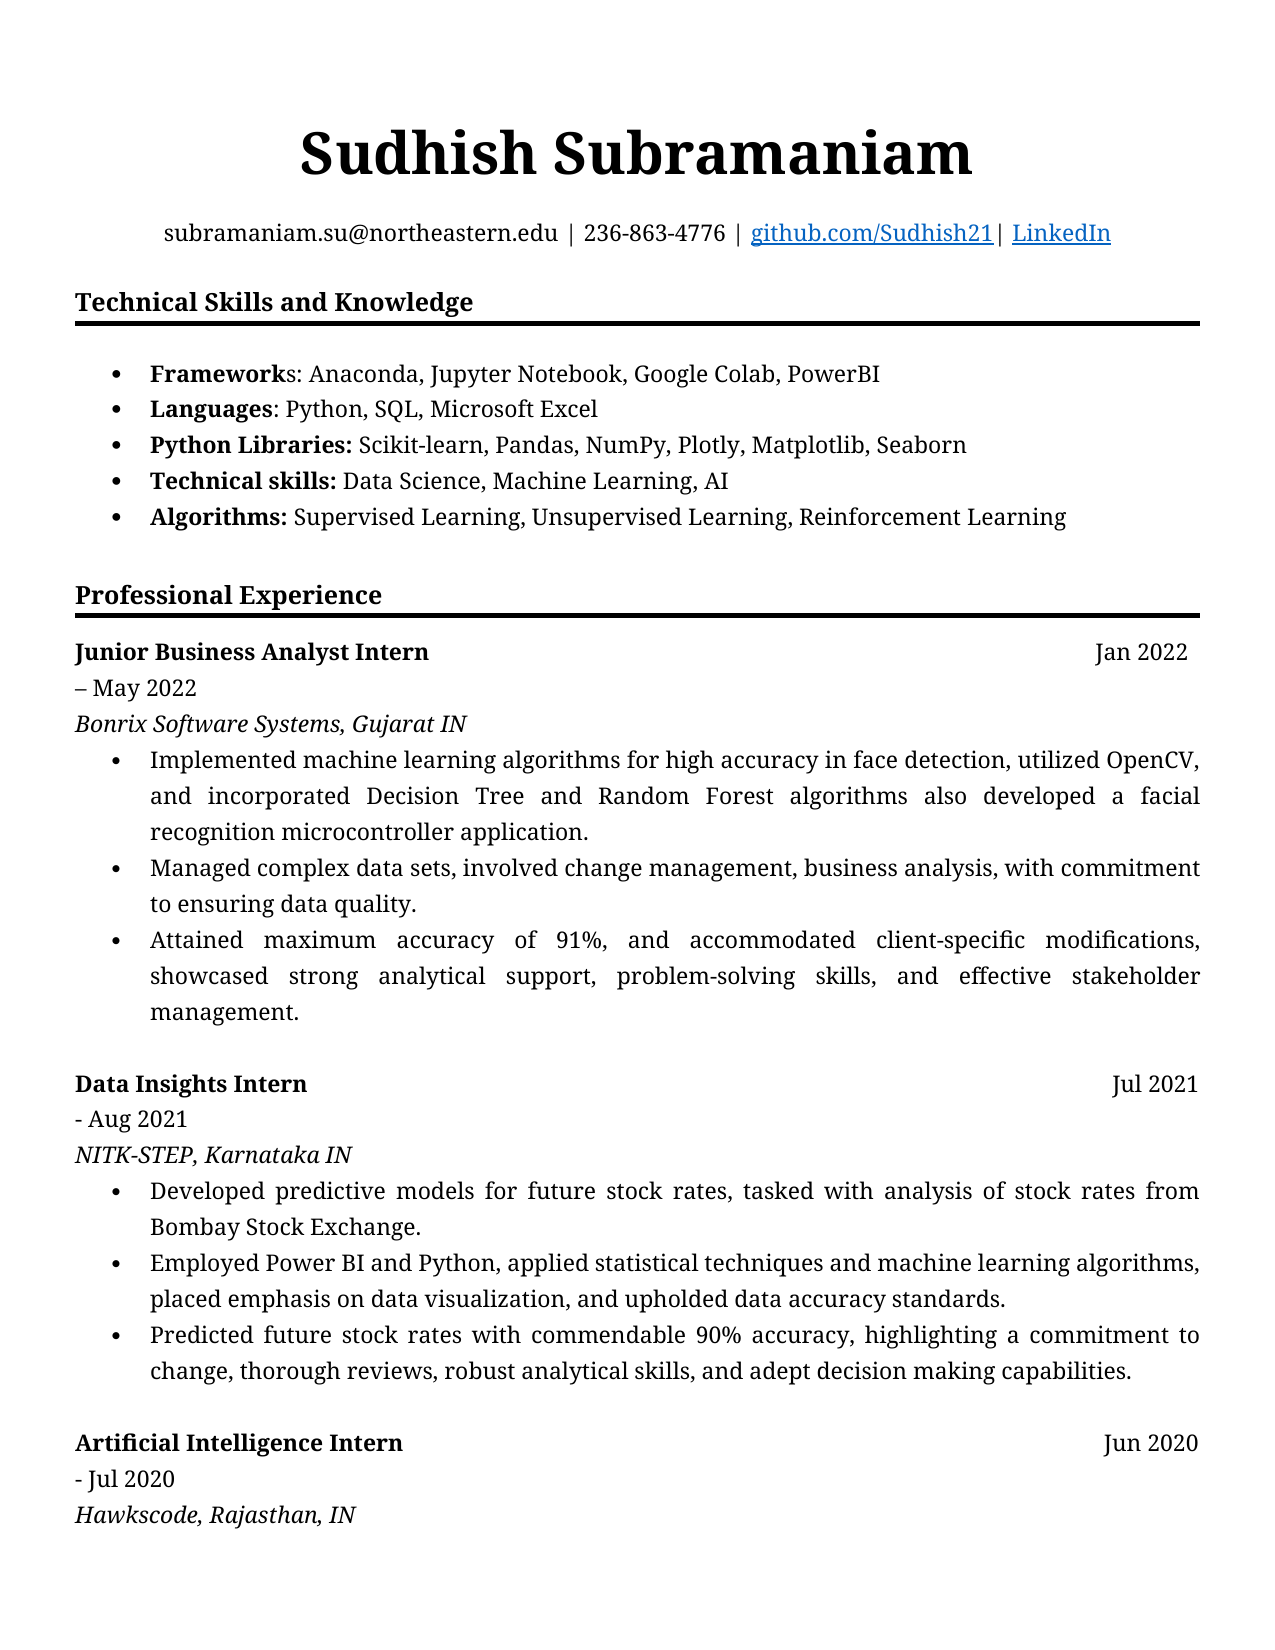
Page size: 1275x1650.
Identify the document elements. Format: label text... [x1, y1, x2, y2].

text subramaniam.su@northeastern.edu | 236-863-4776 | github.com/Sudhish21| LinkedIn [75, 217, 1200, 248]
text Professional Experience [75, 577, 1200, 613]
list Languages: Python, SQL, Microsoft Excel [112, 393, 1200, 425]
list Predicted future stock rates with commendable 90% accuracy, highlighting a commitment to change, thorough reviews, robust analytical skills, and adept decision making capabilities. [112, 1319, 1202, 1386]
text Artificial Intelligence Intern Jun 2020 - Jul 2020 [75, 1427, 1200, 1494]
list Managed complex data sets, involved change management, business analysis, with commitment to ensuring data quality. [112, 852, 1202, 919]
text Sudhish Subramaniam [75, 112, 1200, 192]
list Python Libraries: Scikit-learn, Pandas, NumPy, Plotly, Matplotlib, Seaborn [112, 429, 1200, 461]
text Hawkscode, Rajasthan, IN [75, 1499, 1200, 1530]
text NITK-STEP, Karnataka IN [75, 1139, 1200, 1171]
text Junior Business Analyst Intern Jan 2022 – May 2022 [75, 636, 1200, 703]
list Attained maximum accuracy of 91%, and accommodated client-specific modifications, showcased strong analytical support, problem-solving skills, and effective stakeholder management. [112, 924, 1202, 1027]
text Technical Skills and Knowledge [75, 285, 1200, 321]
list Implemented machine learning algorithms for high accuracy in face detection, utilized OpenCV, and incorporated Decision Tree and Random Forest algorithms also developed a facial recognition microcontroller application. [112, 744, 1202, 847]
list Algorithms: Supervised Learning, Unsupervised Learning, Reinforcement Learning [112, 501, 1200, 532]
text Bonrix Software Systems, Gujarat IN [75, 708, 1200, 739]
list Developed predictive models for future stock rates, tasked with analysis of stock rates from Bombay Stock Exchange. [112, 1175, 1202, 1242]
list Employed Power BI and Python, applied statistical techniques and machine learning algorithms, placed emphasis on data visualization, and upholded data accuracy standards. [112, 1247, 1202, 1314]
list Frameworks: Anaconda, Jupyter Notebook, Google Colab, PowerBI [112, 357, 1200, 389]
list Technical skills: Data Science, Machine Learning, AI [112, 465, 1200, 497]
text Data Insights Intern Jul 2021 - Aug 2021 [75, 1067, 1200, 1135]
